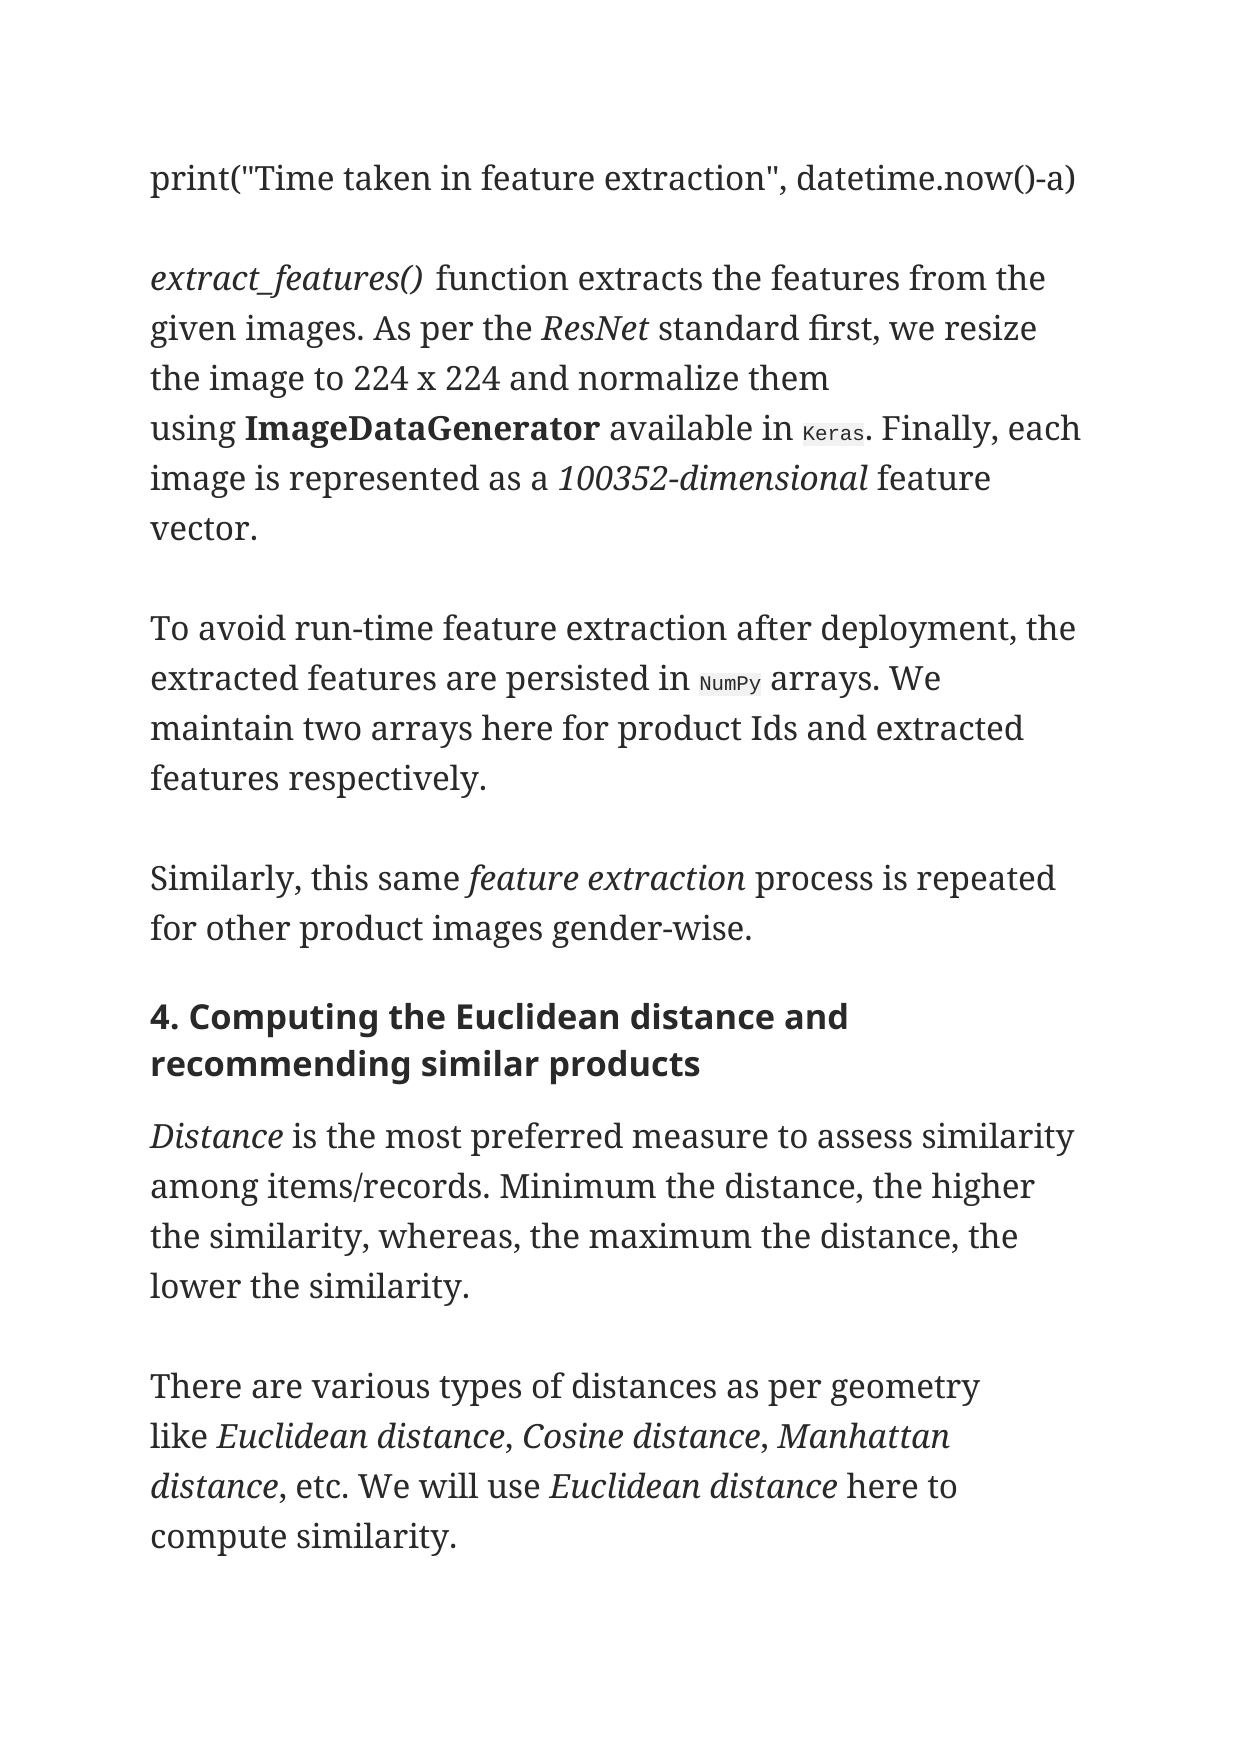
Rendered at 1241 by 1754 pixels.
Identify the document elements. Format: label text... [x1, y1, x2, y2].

subtitle 4. Computing the Euclidean distance and recommending similar products [150, 993, 1090, 1087]
text Distance is the most preferred measure to assess similarity among items/records. Minimum the distance, the higher the similarity, whereas, the maximum the distance, the lower the similarity. [150, 1108, 1090, 1308]
text extract_features() function extracts the features from the given images. As per the ResNet standard first, we resize the image to 224 x 224 and normalize them using ImageDataGenerator available in Keras. Finally, each image is represented as a 100352-dimensional feature vector. [150, 250, 1090, 550]
text Similarly, this same feature extraction process is repeated for other product images gender-wise. [150, 850, 1090, 950]
text print("Time taken in feature extraction", datetime.now()-a) [150, 150, 1090, 200]
text To avoid run-time feature extraction after deployment, the extracted features are persisted in NumPy arrays. We maintain two arrays here for product Ids and extracted features respectively. [150, 600, 1090, 800]
text There are various types of distances as per geometry like Euclidean distance, Cosine distance, Manhattan distance, etc. We will use Euclidean distance here to compute similarity. [150, 1358, 1090, 1558]
